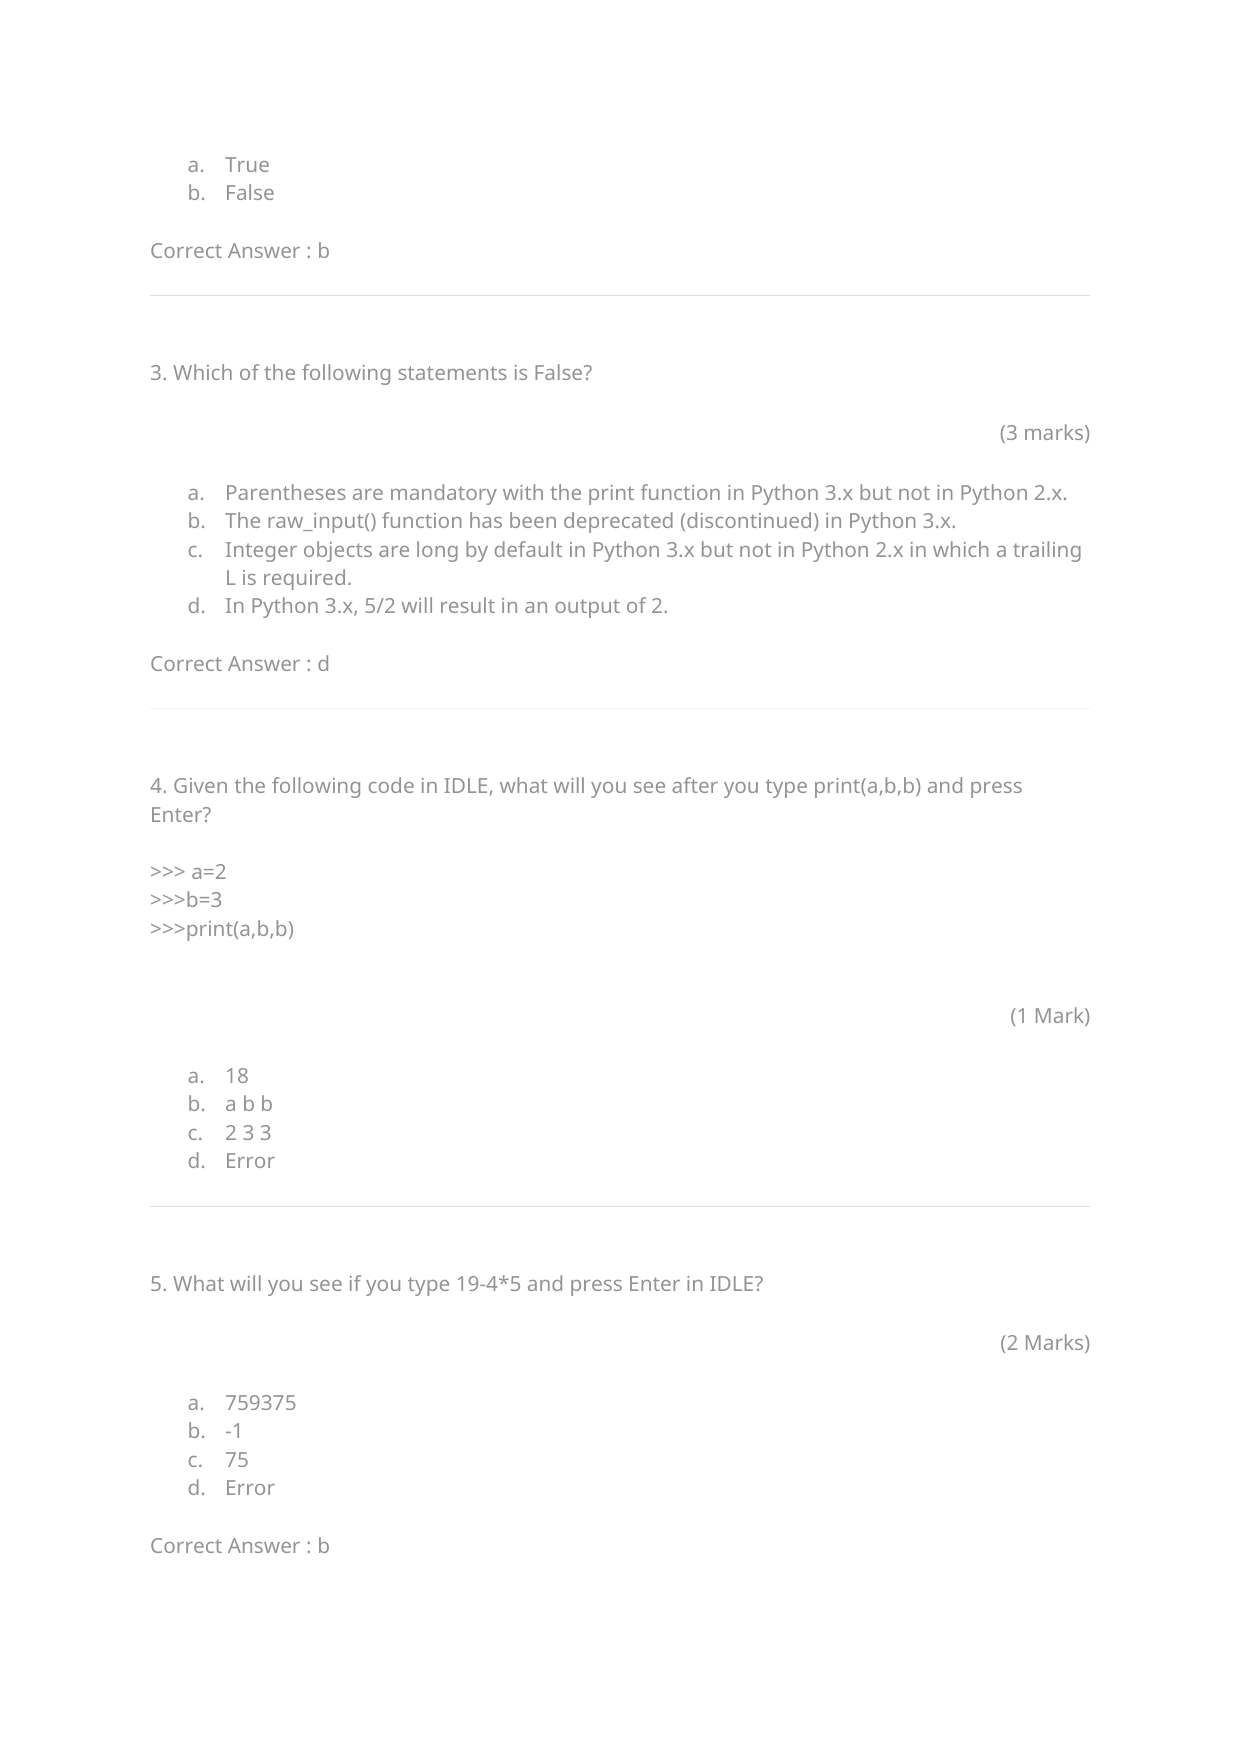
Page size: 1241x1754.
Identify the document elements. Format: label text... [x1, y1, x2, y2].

text Correct Answer : b [150, 1531, 1090, 1559]
list Integer objects are long by default in Python 3.x but not in Python 2.x in which a trailing L is required. [187, 535, 1090, 592]
text (1 Mark) [150, 1001, 1090, 1030]
list 75 [187, 1445, 1090, 1473]
text (2 Marks) [150, 1328, 1090, 1357]
list In Python 3.x, 5/2 will result in an output of 2. [187, 592, 1090, 620]
text Correct Answer : d [150, 649, 1090, 678]
list 18 [187, 1061, 1090, 1089]
list True [187, 150, 1090, 178]
list The raw_input() function has been deprecated (discontinued) in Python 3.x. [187, 506, 1090, 535]
list 759375 [187, 1388, 1090, 1417]
list 2 3 3 [187, 1118, 1090, 1146]
text 3. Which of the following statements is False? [150, 358, 1090, 387]
list Error [187, 1473, 1090, 1502]
text (3 marks) [150, 418, 1090, 447]
text 5. What will you see if you type 19-4*5 and press Enter in IDLE? [150, 1269, 1090, 1297]
list Error [187, 1146, 1090, 1175]
list Parentheses are mandatory with the print function in Python 3.x but not in Python 2.x. [187, 478, 1090, 506]
text Correct Answer : b [150, 236, 1090, 264]
list -1 [187, 1417, 1090, 1445]
text 4. Given the following code in IDLE, what will you see after you type print(a,b,b) and press Enter? >>> a=2 >>>b=3 >>>print(a,b,b) [150, 772, 1090, 970]
list a b b [187, 1089, 1090, 1118]
list False [187, 178, 1090, 207]
